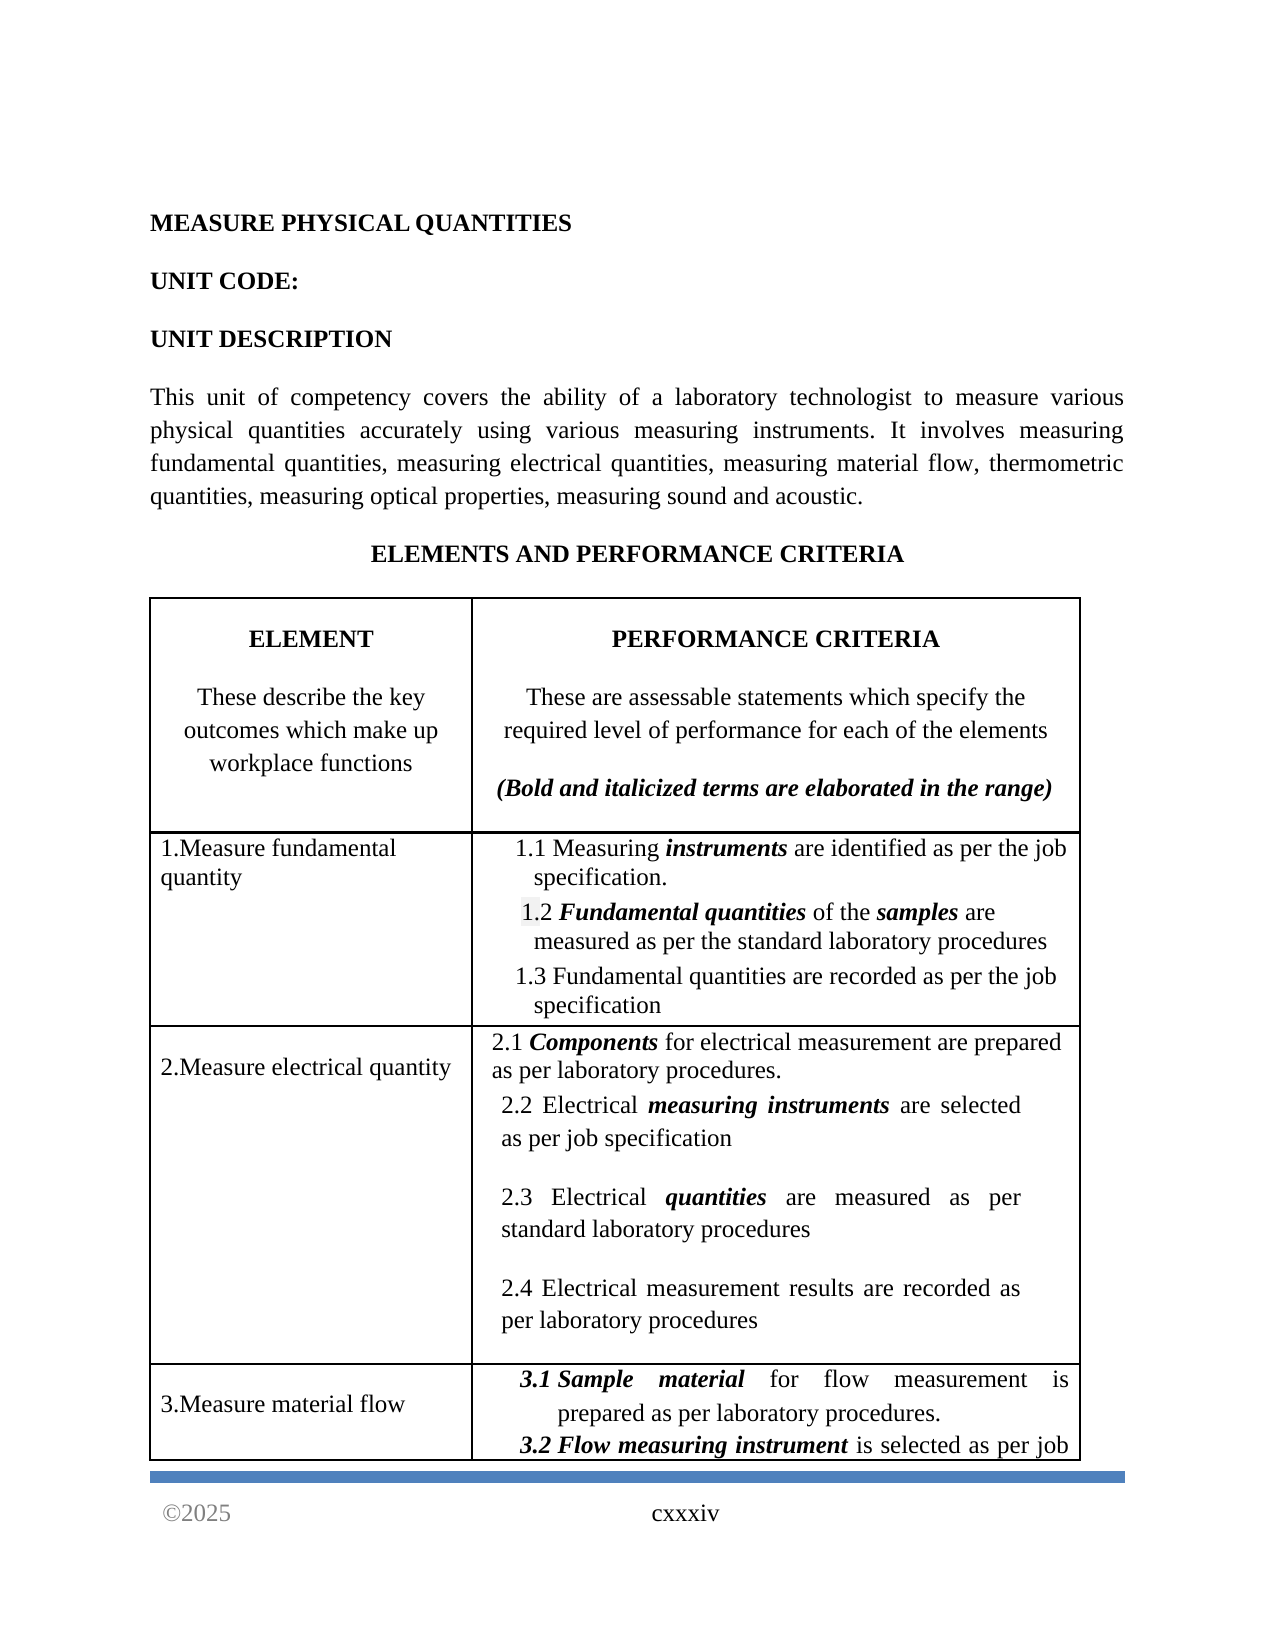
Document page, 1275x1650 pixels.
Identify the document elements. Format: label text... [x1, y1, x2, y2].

text UNIT DESCRIPTION [150, 324, 1125, 353]
table_header PERFORMANCE CRITERIA These are assessable statements which specify the required level of performance for each of the elements (Bold and italicized terms are elaborated in the range) [473, 599, 1079, 831]
table_cell 3.Measure material flow [151, 1365, 471, 1459]
text ELEMENTS AND PERFORMANCE CRITERIA [150, 539, 1125, 568]
text This unit of competency covers the ability of a laboratory technologist to measure various physical quantities accurately using various measuring instruments. It involves measuring fundamental quantities, measuring electrical quantities, measuring material flow, thermometric quantities, measuring optical properties, measuring sound and acoustic. [150, 382, 1125, 510]
text UNIT CODE: [150, 266, 1125, 295]
table_cell 1.Measure fundamental quantity [151, 834, 471, 1025]
table_header ELEMENT These describe the key outcomes which make up workplace functions [151, 599, 471, 831]
subtitle MEASURE PHYSICAL QUANTITIES [150, 208, 1125, 237]
table_cell 1.1 Measuring instruments are identified as per the job specification. 1.2 Fundamental quantities of the samples are measured as per the standard laboratory procedures 1.3 Fundamental quantities are recorded as per the job specification [473, 834, 1079, 1025]
table_cell 2.1 Components for electrical measurement are prepared as per laboratory procedures. [473, 1027, 1079, 1362]
table_cell 2.Measure electrical quantity [151, 1027, 471, 1362]
